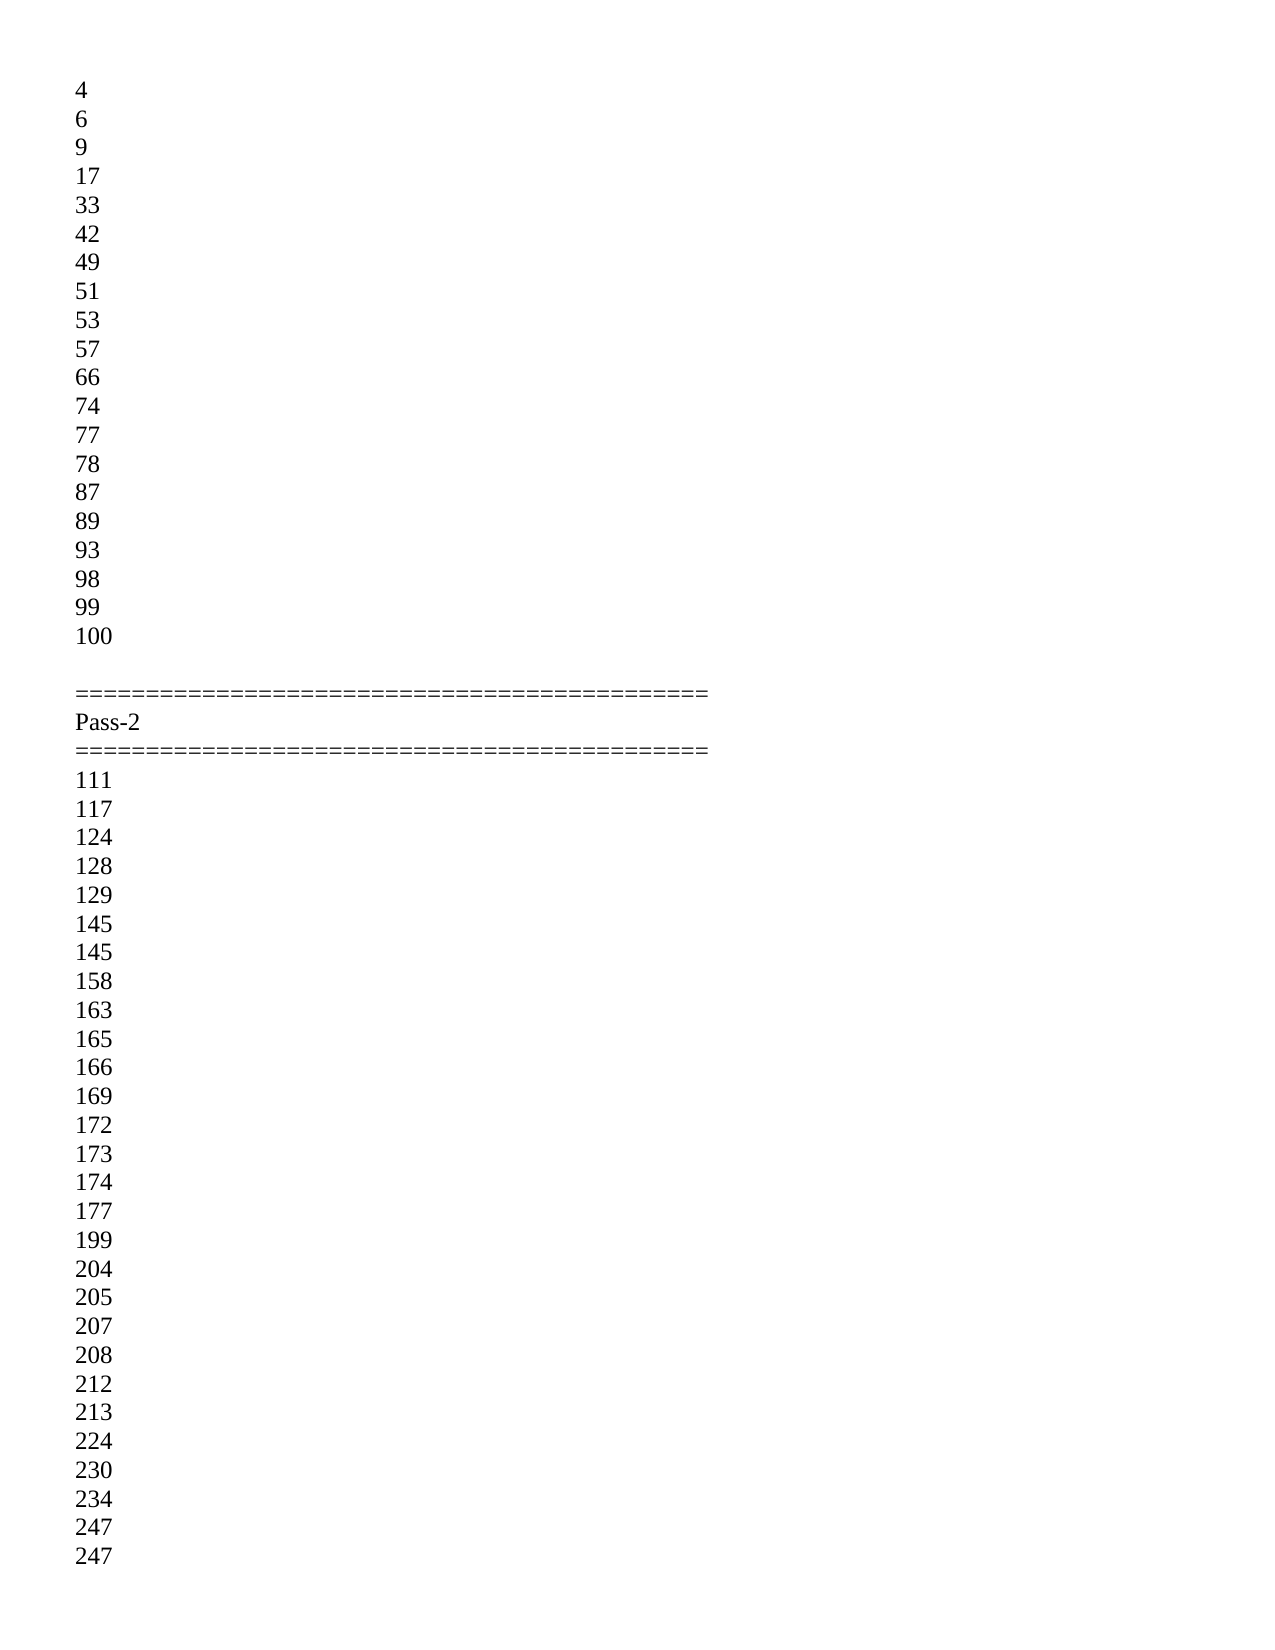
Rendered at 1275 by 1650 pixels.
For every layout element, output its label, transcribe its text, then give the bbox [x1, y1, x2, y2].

text 98 [75, 564, 1200, 592]
text 177 [75, 1196, 1200, 1225]
text Pass-2 [75, 707, 1200, 736]
text 163 [75, 995, 1200, 1024]
text 165 [75, 1024, 1200, 1052]
text 234 [75, 1484, 1200, 1512]
text 117 [75, 794, 1200, 822]
text 42 [75, 219, 1200, 247]
text 205 [75, 1282, 1200, 1311]
text 204 [75, 1254, 1200, 1282]
text 33 [75, 190, 1200, 219]
text 174 [75, 1167, 1200, 1196]
text 124 [75, 822, 1200, 851]
text 158 [75, 966, 1200, 995]
text 166 [75, 1052, 1200, 1081]
text 247 [75, 1512, 1200, 1541]
text 247 [75, 1541, 1200, 1570]
text 4 [75, 75, 1200, 104]
text 128 [75, 851, 1200, 880]
text 66 [75, 362, 1200, 391]
text ============================================= [75, 679, 1200, 707]
text 111 [75, 765, 1200, 794]
text 74 [75, 391, 1200, 420]
text 89 [75, 506, 1200, 535]
text 145 [75, 937, 1200, 966]
text 173 [75, 1139, 1200, 1167]
text 17 [75, 161, 1200, 190]
text 199 [75, 1225, 1200, 1254]
text 99 [75, 592, 1200, 621]
text 230 [75, 1455, 1200, 1484]
text 77 [75, 420, 1200, 449]
text 145 [75, 909, 1200, 937]
text ============================================= [75, 736, 1200, 765]
text 6 [75, 104, 1200, 132]
text 213 [75, 1397, 1200, 1426]
text 93 [75, 535, 1200, 564]
text 169 [75, 1081, 1200, 1110]
text 207 [75, 1311, 1200, 1340]
text 49 [75, 247, 1200, 276]
text 172 [75, 1110, 1200, 1139]
text 78 [75, 449, 1200, 477]
text 129 [75, 880, 1200, 909]
text 57 [75, 334, 1200, 362]
text 100 [75, 621, 1200, 650]
text 224 [75, 1426, 1200, 1455]
text 53 [75, 305, 1200, 334]
text 212 [75, 1369, 1200, 1397]
text 9 [75, 132, 1200, 161]
text 208 [75, 1340, 1200, 1369]
text 87 [75, 477, 1200, 506]
text 51 [75, 276, 1200, 305]
